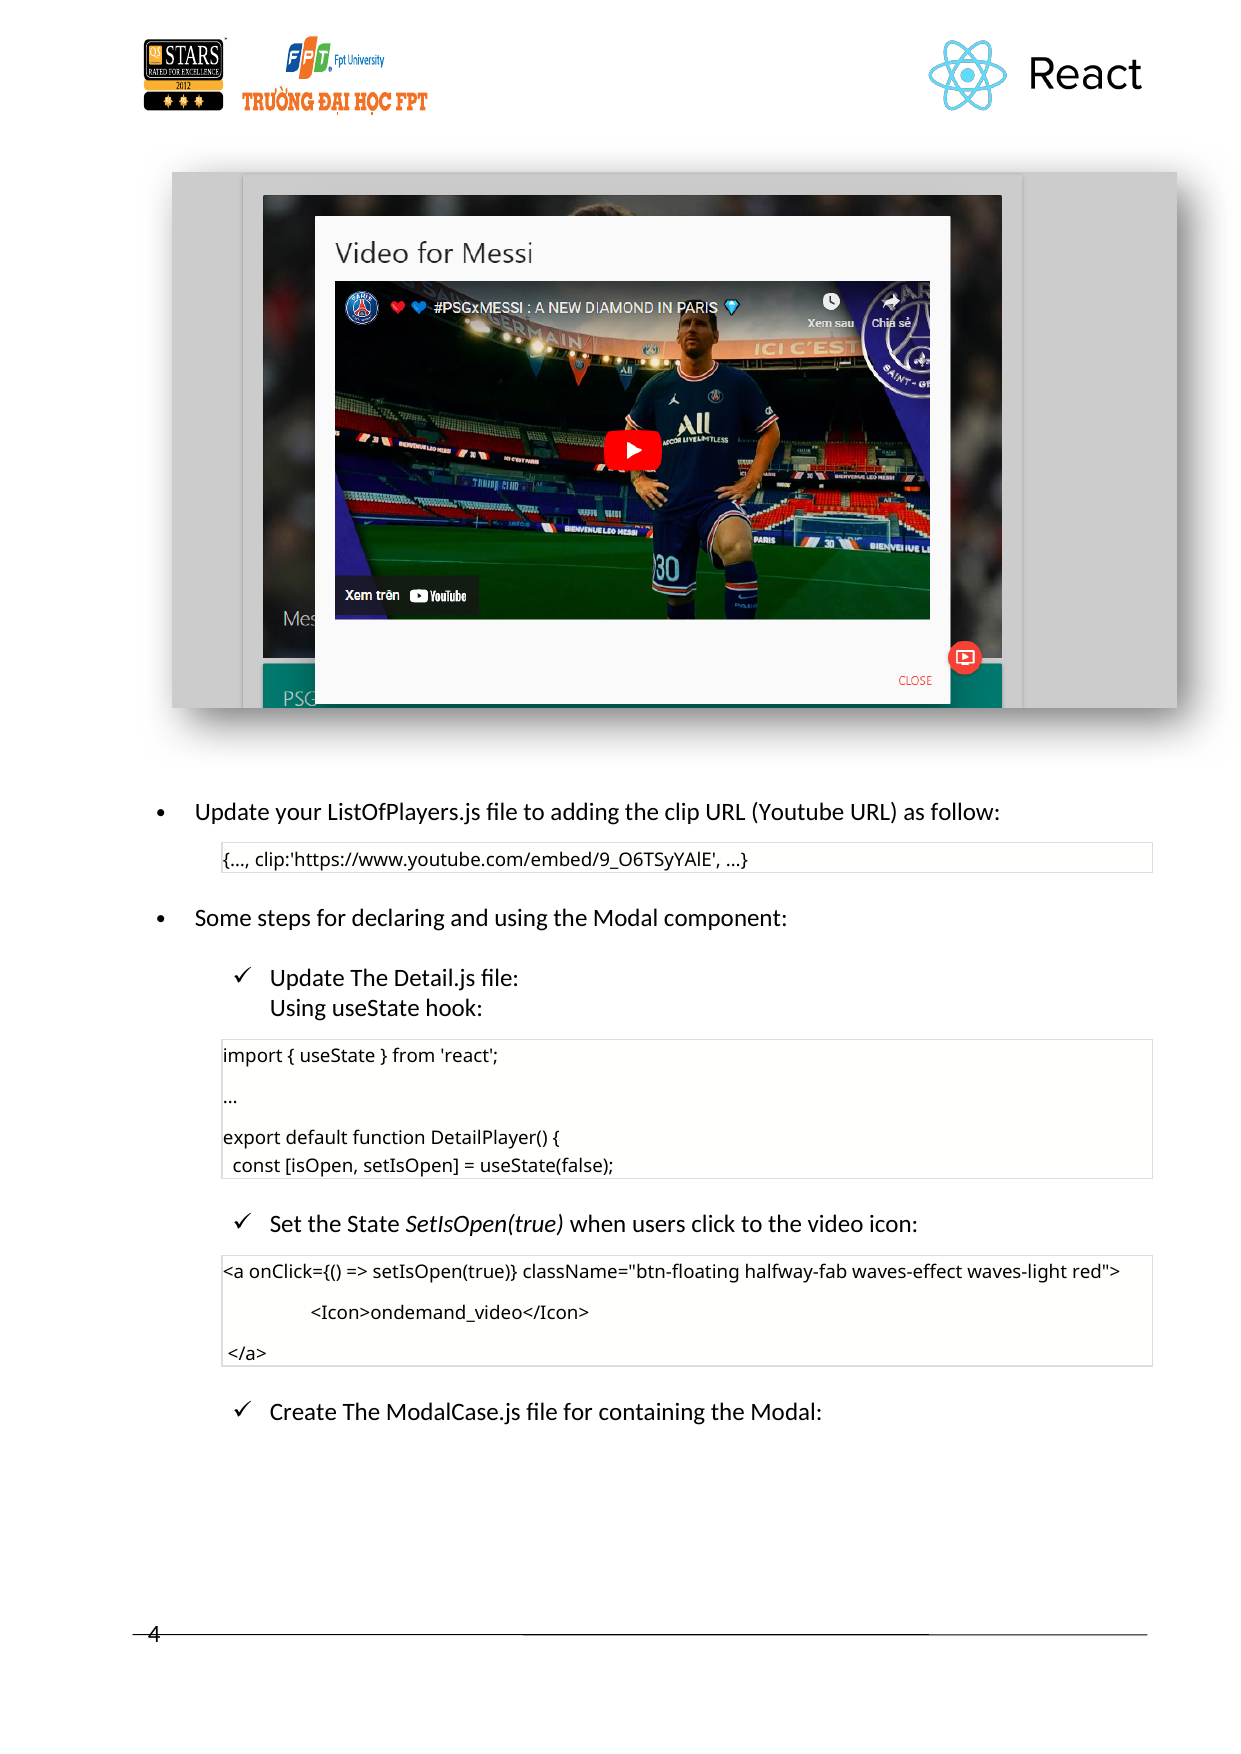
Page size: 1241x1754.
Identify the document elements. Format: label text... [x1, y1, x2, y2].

list Update your ListOfPlayers.js file to adding the clip URL (Youtube URL) as follow: [157, 796, 1152, 826]
list Create The ModalCase.js file for containing the Modal: [232, 1396, 1152, 1427]
list Update The Detail.js file: [232, 962, 1152, 992]
text </a> [223, 1336, 1152, 1365]
text {…, clip:'https://www.youtube.com/embed/9_O6TSyYAlE', …} [223, 843, 1152, 872]
text <Icon>ondemand_video</Icon> [223, 1295, 1152, 1325]
text const [isOpen, setIsOpen] = useState(false); [223, 1148, 1152, 1178]
list Using useState hook: [269, 992, 1152, 1023]
picture [172, 172, 1177, 708]
list Some steps for declaring and using the Modal component: [157, 902, 1152, 933]
list Set the State SetIsOpen(true) when users click to the video icon: [232, 1208, 1152, 1239]
text import { useState } from 'react'; [223, 1040, 1152, 1068]
text export default function DetailPlayer() { [223, 1120, 1152, 1148]
text … [223, 1079, 1152, 1109]
picture [918, 40, 1176, 111]
text <a onClick={() => setIsOpen(true)} className="btn-floating halfway-fab waves-effect waves-light red"> [223, 1256, 1152, 1284]
